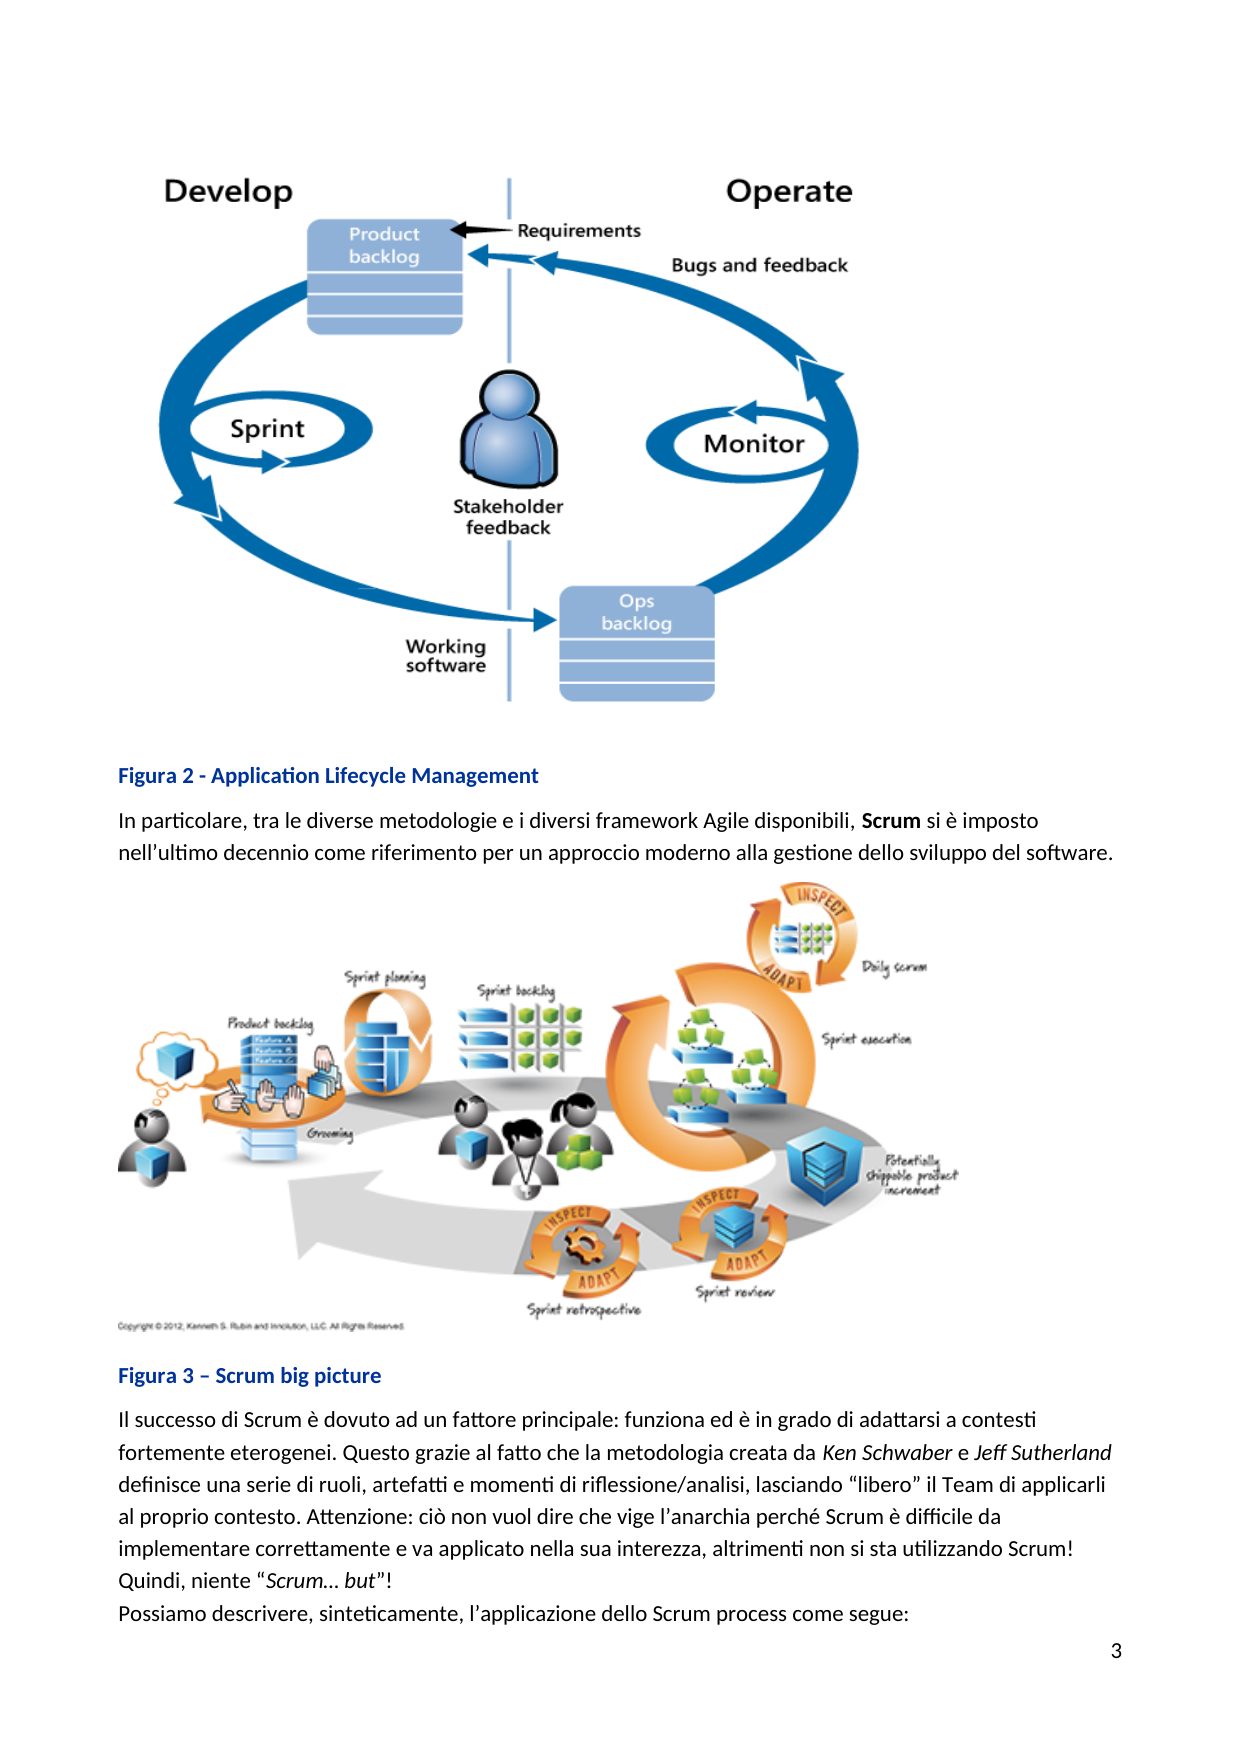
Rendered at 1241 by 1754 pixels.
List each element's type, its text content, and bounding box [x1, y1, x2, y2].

picture [118, 882, 959, 1332]
text In particolare, tra le diverse metodologie e i diversi framework Agile disponibili, Scrum si è imposto nell’ultimo decennio come riferimento per un approccio moderno alla gestione dello sviluppo del software. [118, 806, 1122, 866]
picture [118, 147, 895, 732]
text Il successo di Scrum è dovuto ad un fattore principale: funziona ed è in grado di adattarsi a contesti fortemente eterogenei. Questo grazie al fatto che la metodologia creata da Ken Schwaber e Jeff Sutherland definisce una serie di ruoli, artefatti e momenti di riflessione/analisi, lasciando “libero” il Team di applicarli al proprio contesto. Attenzione: ciò non vuol dire che vige l’anarchia perché Scrum è difficile da implementare correttamente e va applicato nella sua interezza, altrimenti non si sta utilizzando Scrum! Quindi, niente “Scrum… but”! Possiamo descrivere, sinteticamente, l’applicazione dello Scrum process come segue: [118, 1406, 1122, 1627]
